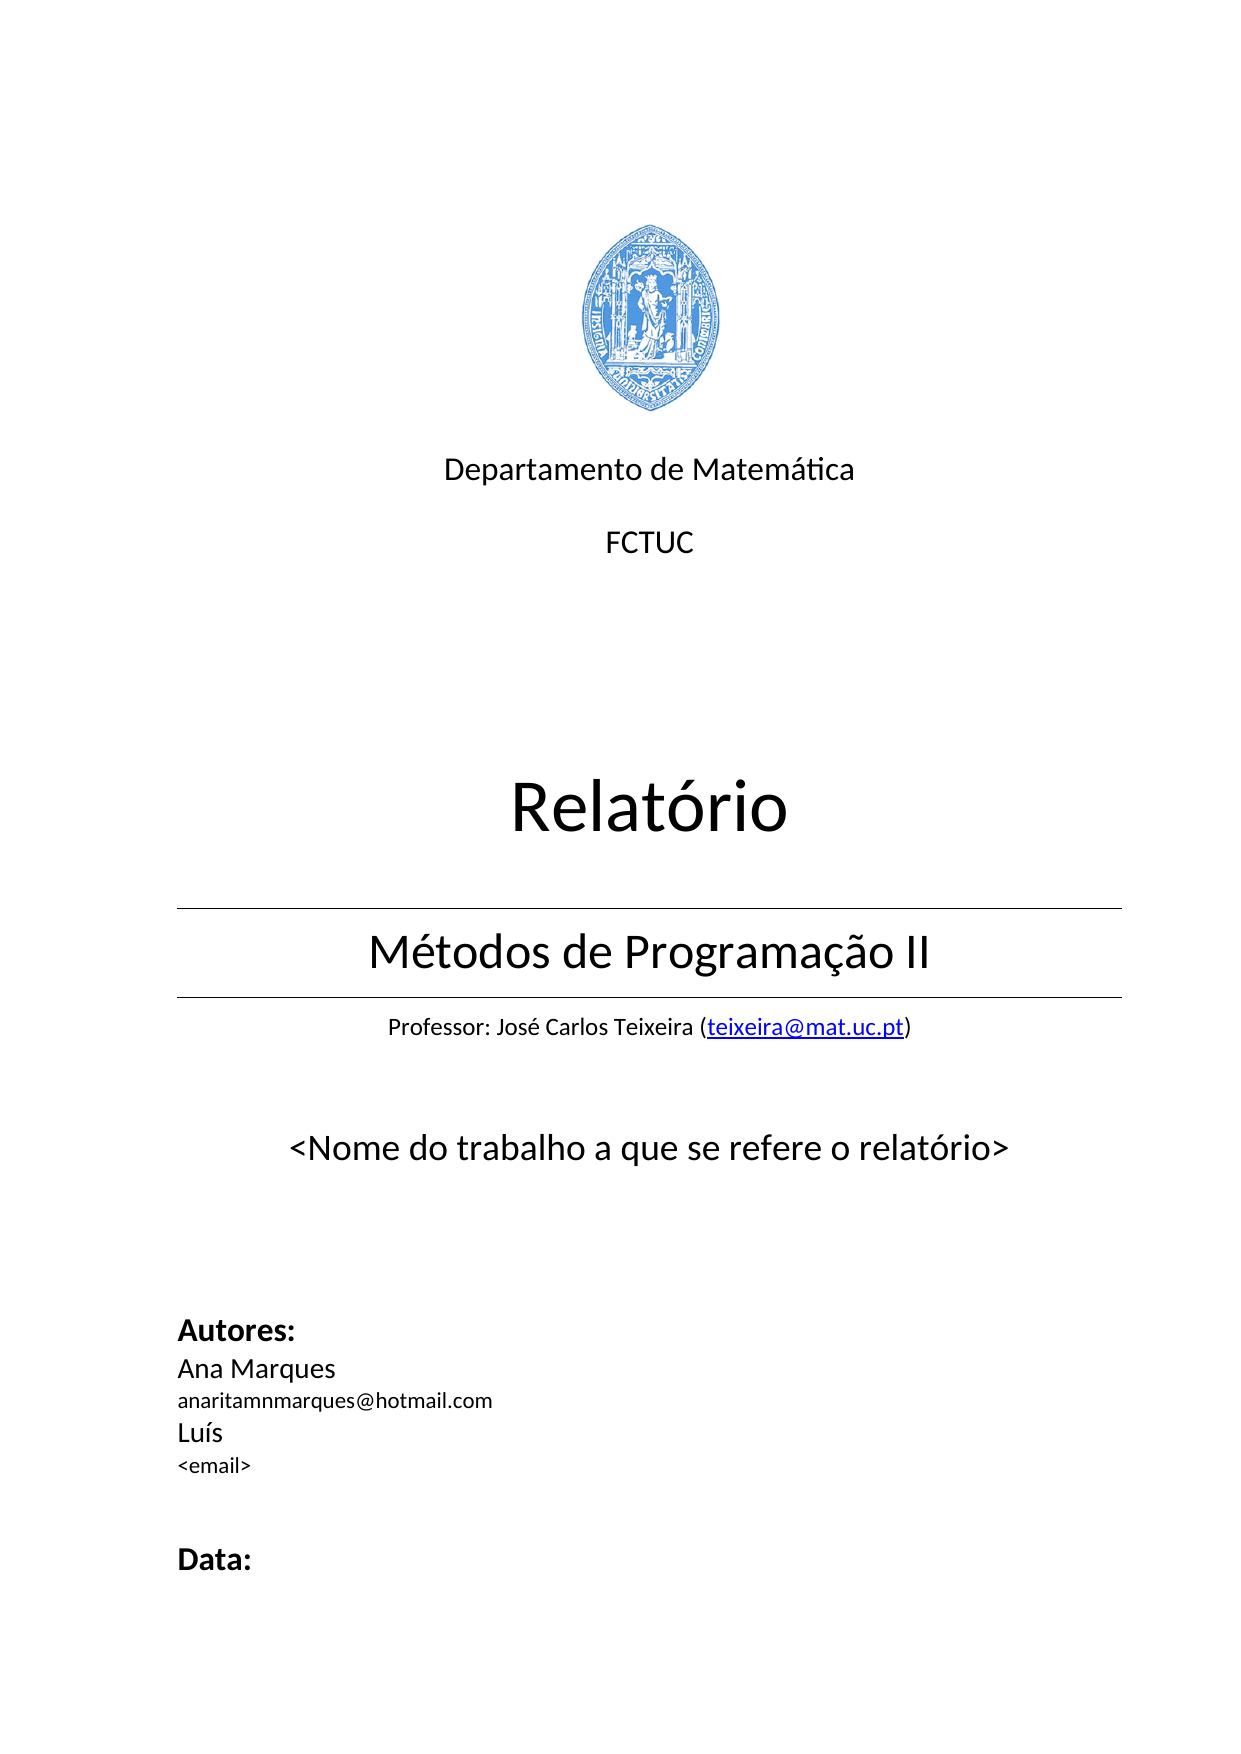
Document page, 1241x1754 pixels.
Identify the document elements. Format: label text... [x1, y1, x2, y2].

text anaritamnmarques@hotmail.com [177, 1385, 1122, 1414]
text FCTUC [177, 521, 1122, 562]
text Ana Marques [177, 1350, 1122, 1385]
picture [571, 220, 728, 416]
text Métodos de Programação II [177, 909, 1122, 997]
text Departamento de Matemática [177, 249, 1122, 489]
text Data: [177, 1538, 1122, 1578]
text Professor: José Carlos Teixeira (teixeira@mat.uc.pt) [177, 1011, 1122, 1041]
text Autores: [177, 1309, 1122, 1350]
text <Nome do trabalho a que se refere o relatório> [177, 1124, 1122, 1169]
text Relatório [177, 758, 1122, 850]
text <email> [177, 1450, 1122, 1479]
text Luís [177, 1414, 1122, 1450]
